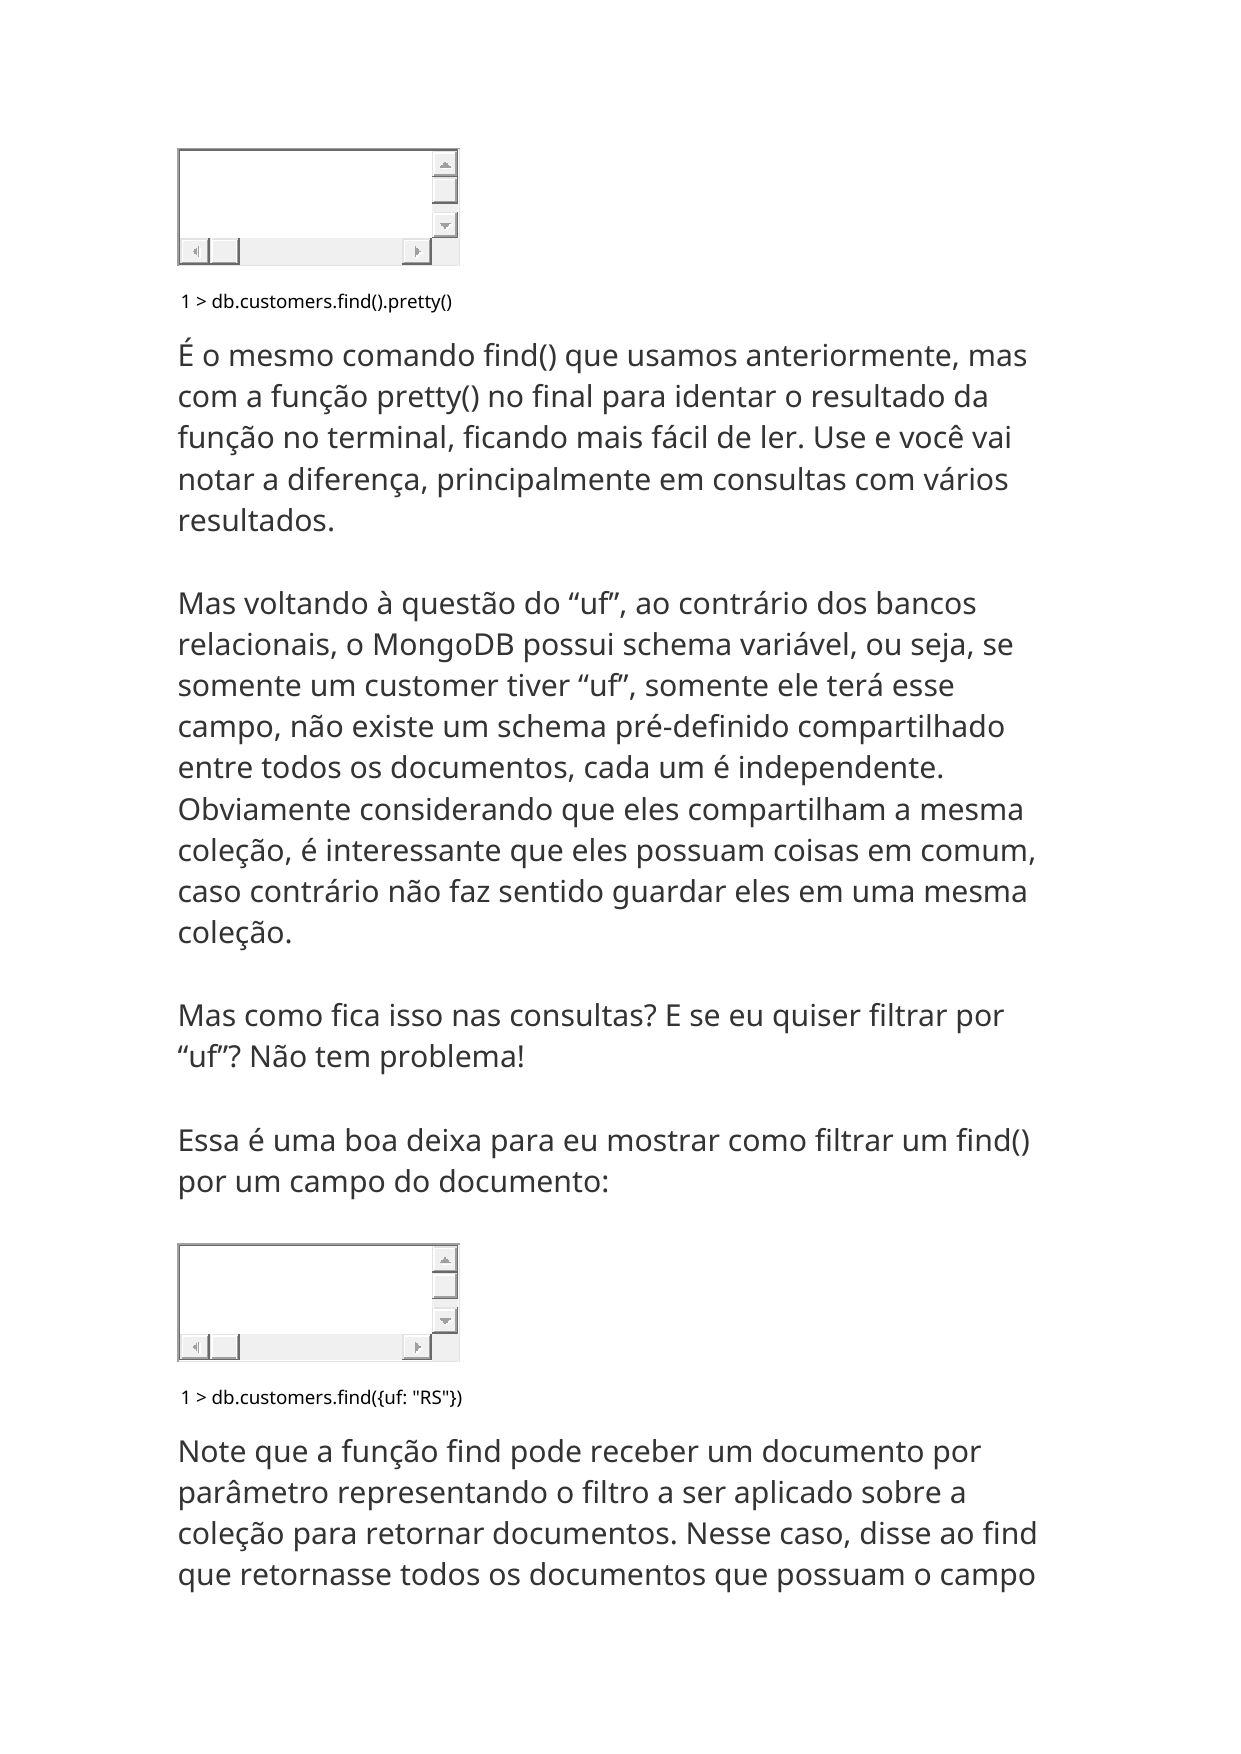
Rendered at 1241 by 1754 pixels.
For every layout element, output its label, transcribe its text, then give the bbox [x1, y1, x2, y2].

text Mas como fica isso nas consultas? E se eu quiser filtrar por “uf”? Não tem problema! [177, 994, 1063, 1077]
table_header > db.customers.find({uf: "RS"}) [194, 1383, 1063, 1430]
text Mas voltando à questão do “uf”, ao contrário dos bancos relacionais, o MongoDB possui schema variável, ou seja, se somente um customer tiver “uf”, somente ele terá esse campo, não existe um schema pré-definido compartilhado entre todos os documentos, cada um é independente. Obviamente considerando que eles compartilham a mesma coleção, é interessante que eles possuam coisas em comum, caso contrário não faz sentido guardar eles em uma mesma coleção. [177, 582, 1063, 952]
table_header 1 [177, 1383, 194, 1430]
table_header > db.customers.find().pretty() [194, 287, 1063, 334]
table_header 1 [177, 287, 194, 334]
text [177, 1430, 1063, 1594]
text Essa é uma boa deixa para eu mostrar como filtrar um find() por um campo do documento: [177, 1119, 1063, 1201]
text É o mesmo comando find() que usamos anteriormente, mas com a função pretty() no final para identar o resultado da função no terminal, ficando mais fácil de ler. Use e você vai notar a diferença, principalmente em consultas com vários resultados. [177, 334, 1063, 540]
